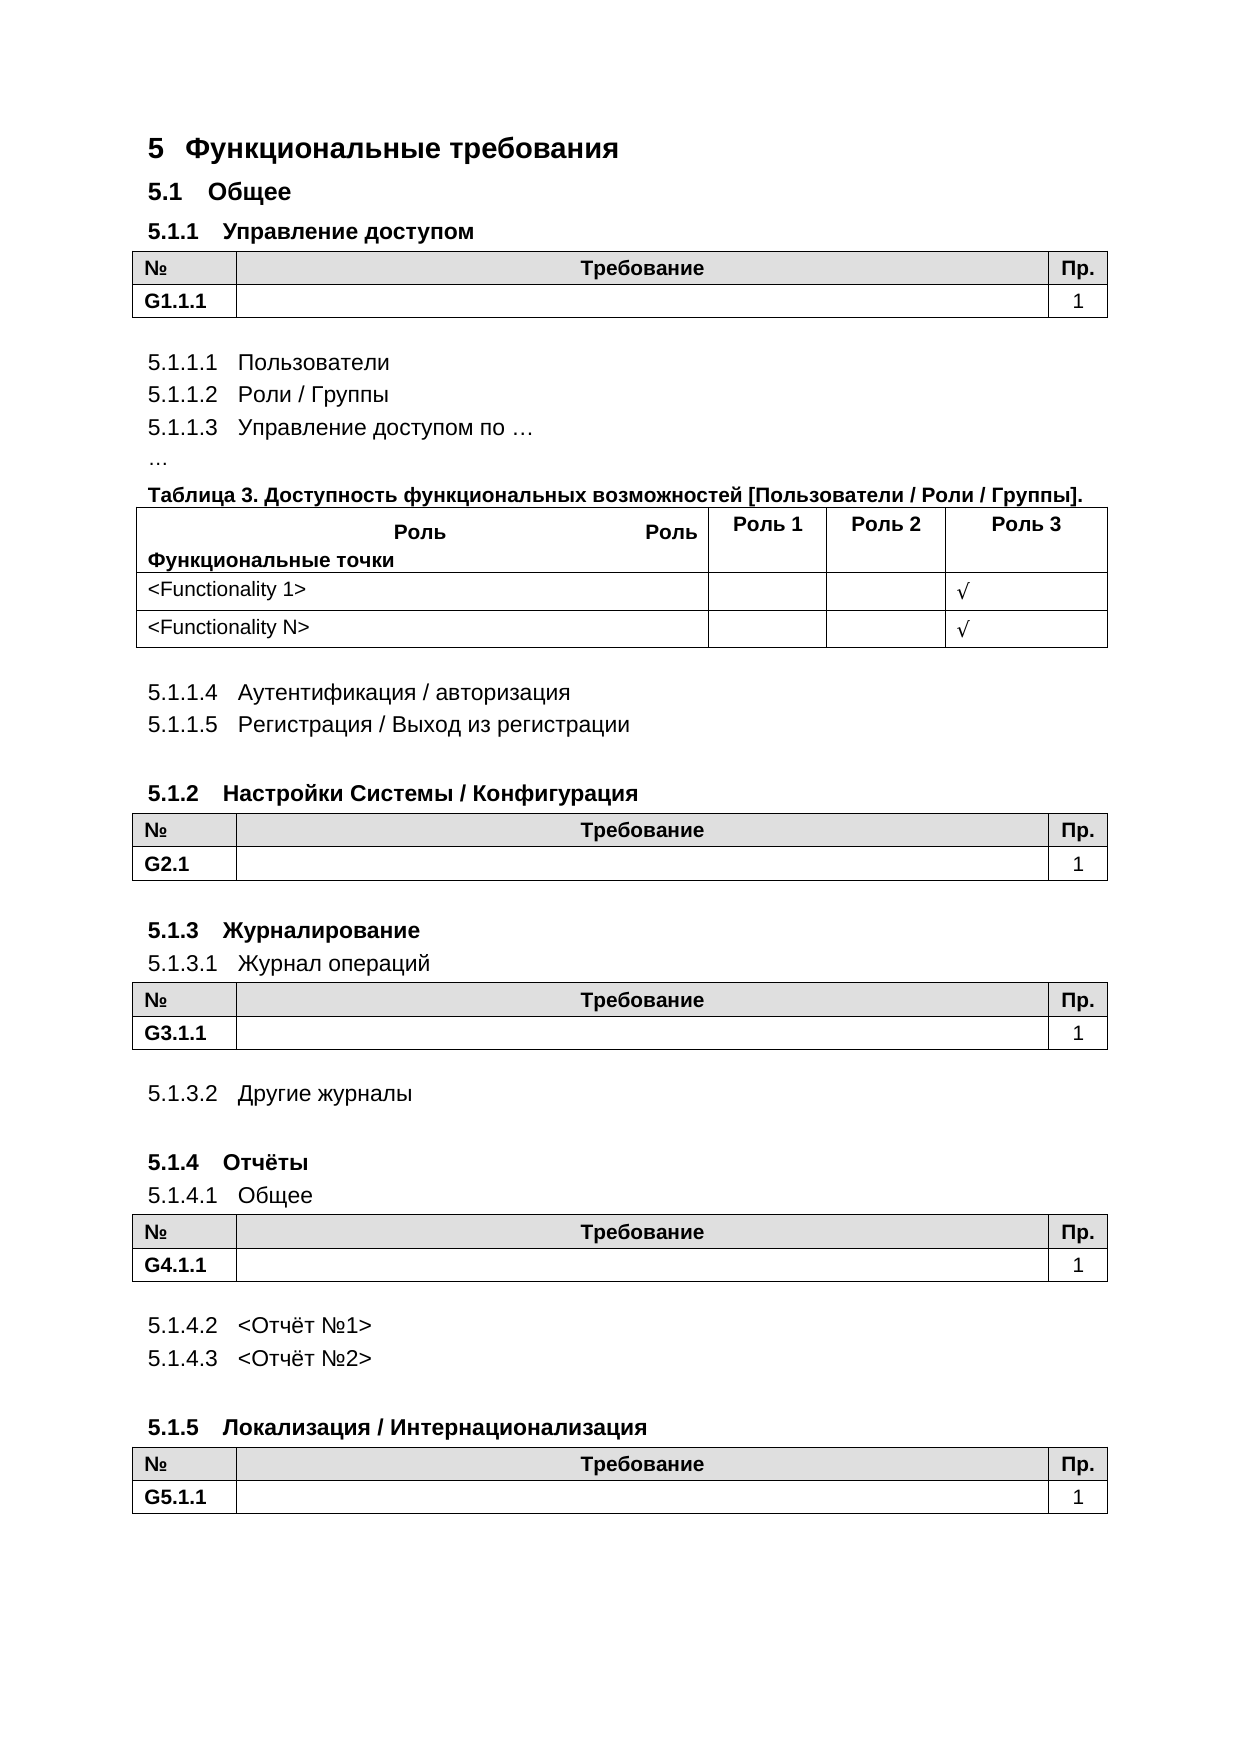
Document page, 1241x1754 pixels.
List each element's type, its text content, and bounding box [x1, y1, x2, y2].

table_cell 1 [1049, 1481, 1107, 1513]
subtitle Аутентификация / авторизация [148, 678, 1092, 705]
table_header Роль 3 [946, 508, 1107, 572]
table_header № [133, 1448, 236, 1480]
subtitle Отчёты [148, 1149, 1092, 1176]
table_cell 1 [1049, 285, 1107, 317]
table_cell <Functionality 1> [137, 573, 708, 609]
subtitle Управление доступом [148, 218, 1092, 244]
table_cell [827, 611, 945, 647]
table_header Роль Роль Функциональные точки [137, 508, 708, 572]
table_cell √ [946, 611, 1107, 647]
table_header № [133, 252, 236, 284]
table_header № [133, 814, 236, 846]
subtitle Локализация / Интернационализация [148, 1414, 1092, 1440]
table_header Пр. [1049, 1448, 1107, 1480]
table_cell 1 [1049, 847, 1107, 879]
table_header Пр. [1049, 1215, 1107, 1248]
table_cell 1 [1049, 1249, 1107, 1281]
table_cell [237, 1017, 1048, 1049]
table_cell [827, 573, 945, 609]
table_cell G2.1 [133, 847, 236, 879]
subtitle Общее [148, 177, 1092, 205]
text … [148, 446, 1092, 470]
table_cell √ [946, 573, 1107, 609]
table_header Пр. [1049, 252, 1107, 284]
subtitle Регистрация / Выход из регистрации [148, 711, 1092, 737]
table_cell G1.1.1 [133, 285, 236, 317]
table_cell [709, 573, 826, 609]
table_header Требование [237, 1448, 1048, 1480]
table_cell [237, 1249, 1048, 1281]
subtitle Другие журналы [148, 1080, 1092, 1106]
subtitle Журнал операций [148, 949, 1092, 976]
subtitle <Отчёт №1> [148, 1312, 1092, 1339]
table_header Пр. [1049, 814, 1107, 846]
table_header Требование [237, 983, 1048, 1016]
table_cell [237, 285, 1048, 317]
table_header Роль 2 [827, 508, 945, 572]
table_cell G5.1.1 [133, 1481, 236, 1513]
table_header Требование [237, 252, 1048, 284]
table_header Требование [237, 1215, 1048, 1248]
table_cell 1 [1049, 1017, 1107, 1049]
table_cell [237, 847, 1048, 879]
subtitle <Отчёт №2> [148, 1345, 1092, 1371]
subtitle Общее [148, 1182, 1092, 1208]
subtitle Журналирование [148, 917, 1092, 943]
table_cell G3.1.1 [133, 1017, 236, 1049]
table_header Роль 1 [709, 508, 826, 572]
table_header № [133, 1215, 236, 1248]
table_cell G4.1.1 [133, 1249, 236, 1281]
subtitle Настройки Системы / Конфигурация [148, 780, 1092, 807]
table_cell [237, 1481, 1048, 1513]
table_cell [709, 611, 826, 647]
table_cell <Functionality N> [137, 611, 708, 647]
table_header Требование [237, 814, 1048, 846]
subtitle Функциональные требования [148, 131, 1092, 164]
subtitle Роли / Группы [148, 381, 1092, 407]
table_header № [133, 983, 236, 1016]
table_header Пр. [1049, 983, 1107, 1016]
subtitle Пользователи [148, 348, 1092, 375]
subtitle Управление доступом по … [148, 414, 1092, 440]
